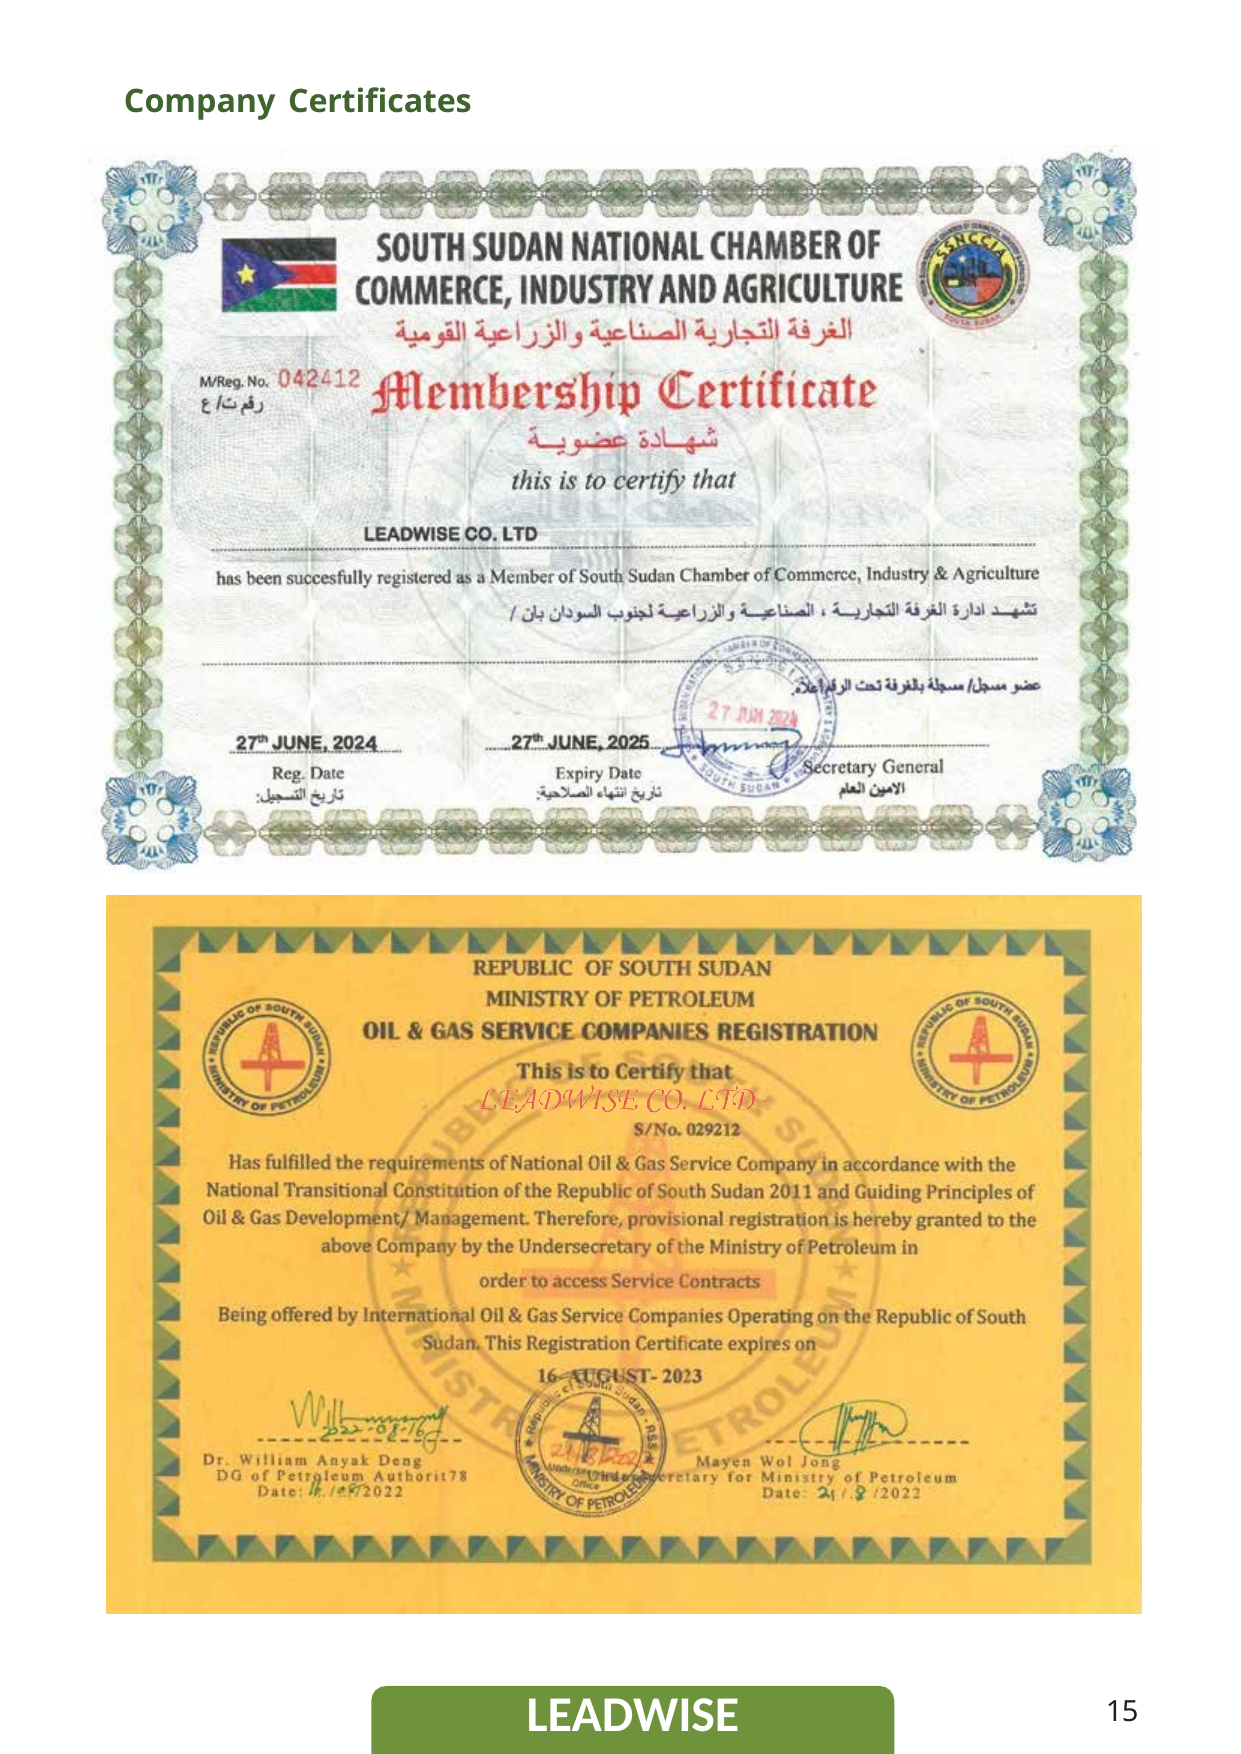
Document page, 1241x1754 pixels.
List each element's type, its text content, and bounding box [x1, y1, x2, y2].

picture [106, 895, 1142, 1614]
picture [80, 145, 1161, 874]
text Company Certificates [124, 78, 1181, 122]
